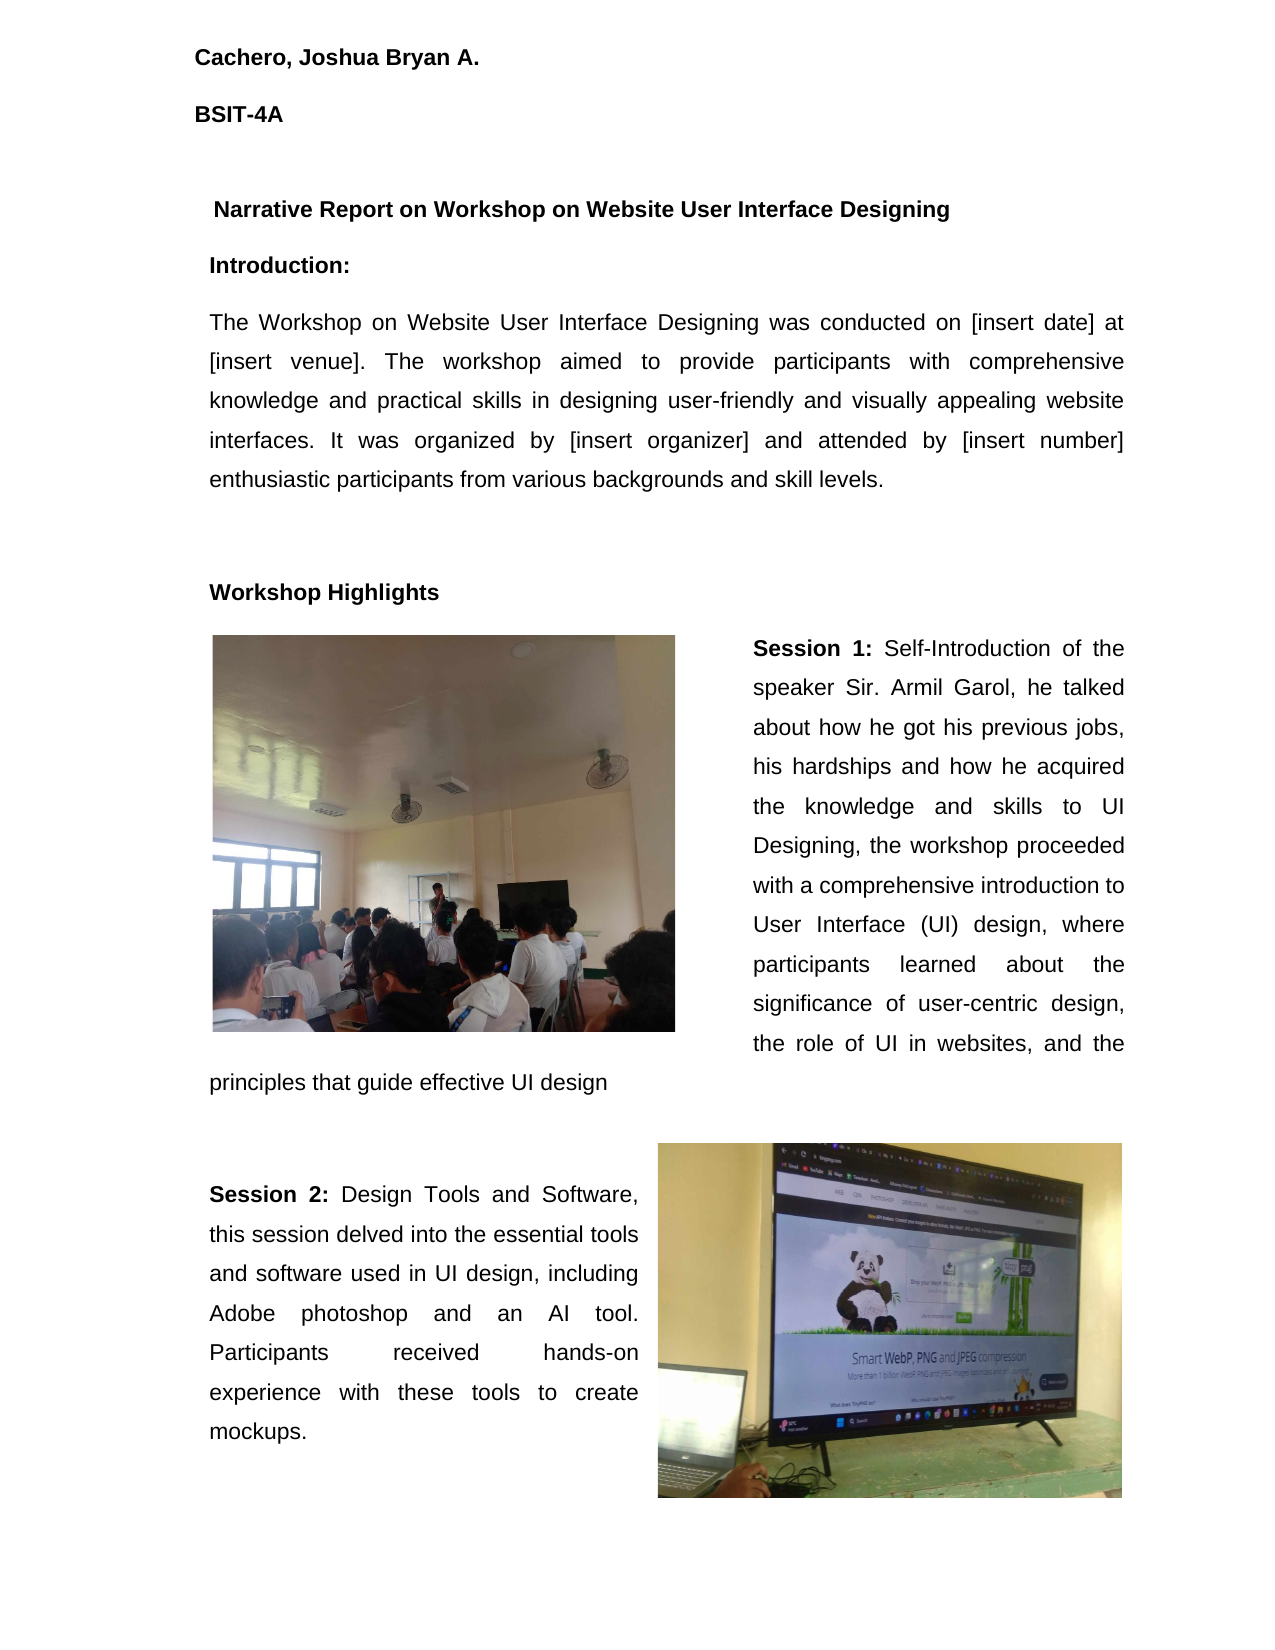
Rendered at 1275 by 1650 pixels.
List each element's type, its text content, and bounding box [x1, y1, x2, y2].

text Workshop Highlights [209, 579, 1125, 605]
text Session 2: Design Tools and Software, this session delved into the essential tools and software used in UI design, including Adobe photoshop and an AI tool. Participants received hands-on experience with these tools to create mockups. [209, 1181, 657, 1444]
text Narrative Report on Workshop on Website User Interface Designing [194, 157, 1066, 222]
picture [212, 635, 675, 1032]
text Introduction: [209, 252, 1125, 279]
text The Workshop on Website User Interface Designing was conducted on [insert date] at [insert venue]. The workshop aimed to provide participants with comprehensive knowledge and practical skills in designing user-friendly and visually appealing website interfaces. It was organized by [insert organizer] and attended by [insert number] enthusiastic participants from various backgrounds and skill levels. [209, 308, 1125, 493]
picture [657, 1143, 1122, 1498]
text BSIT-4A [194, 101, 1066, 127]
text Cachero, Joshua Bryan A. [194, 44, 1066, 71]
